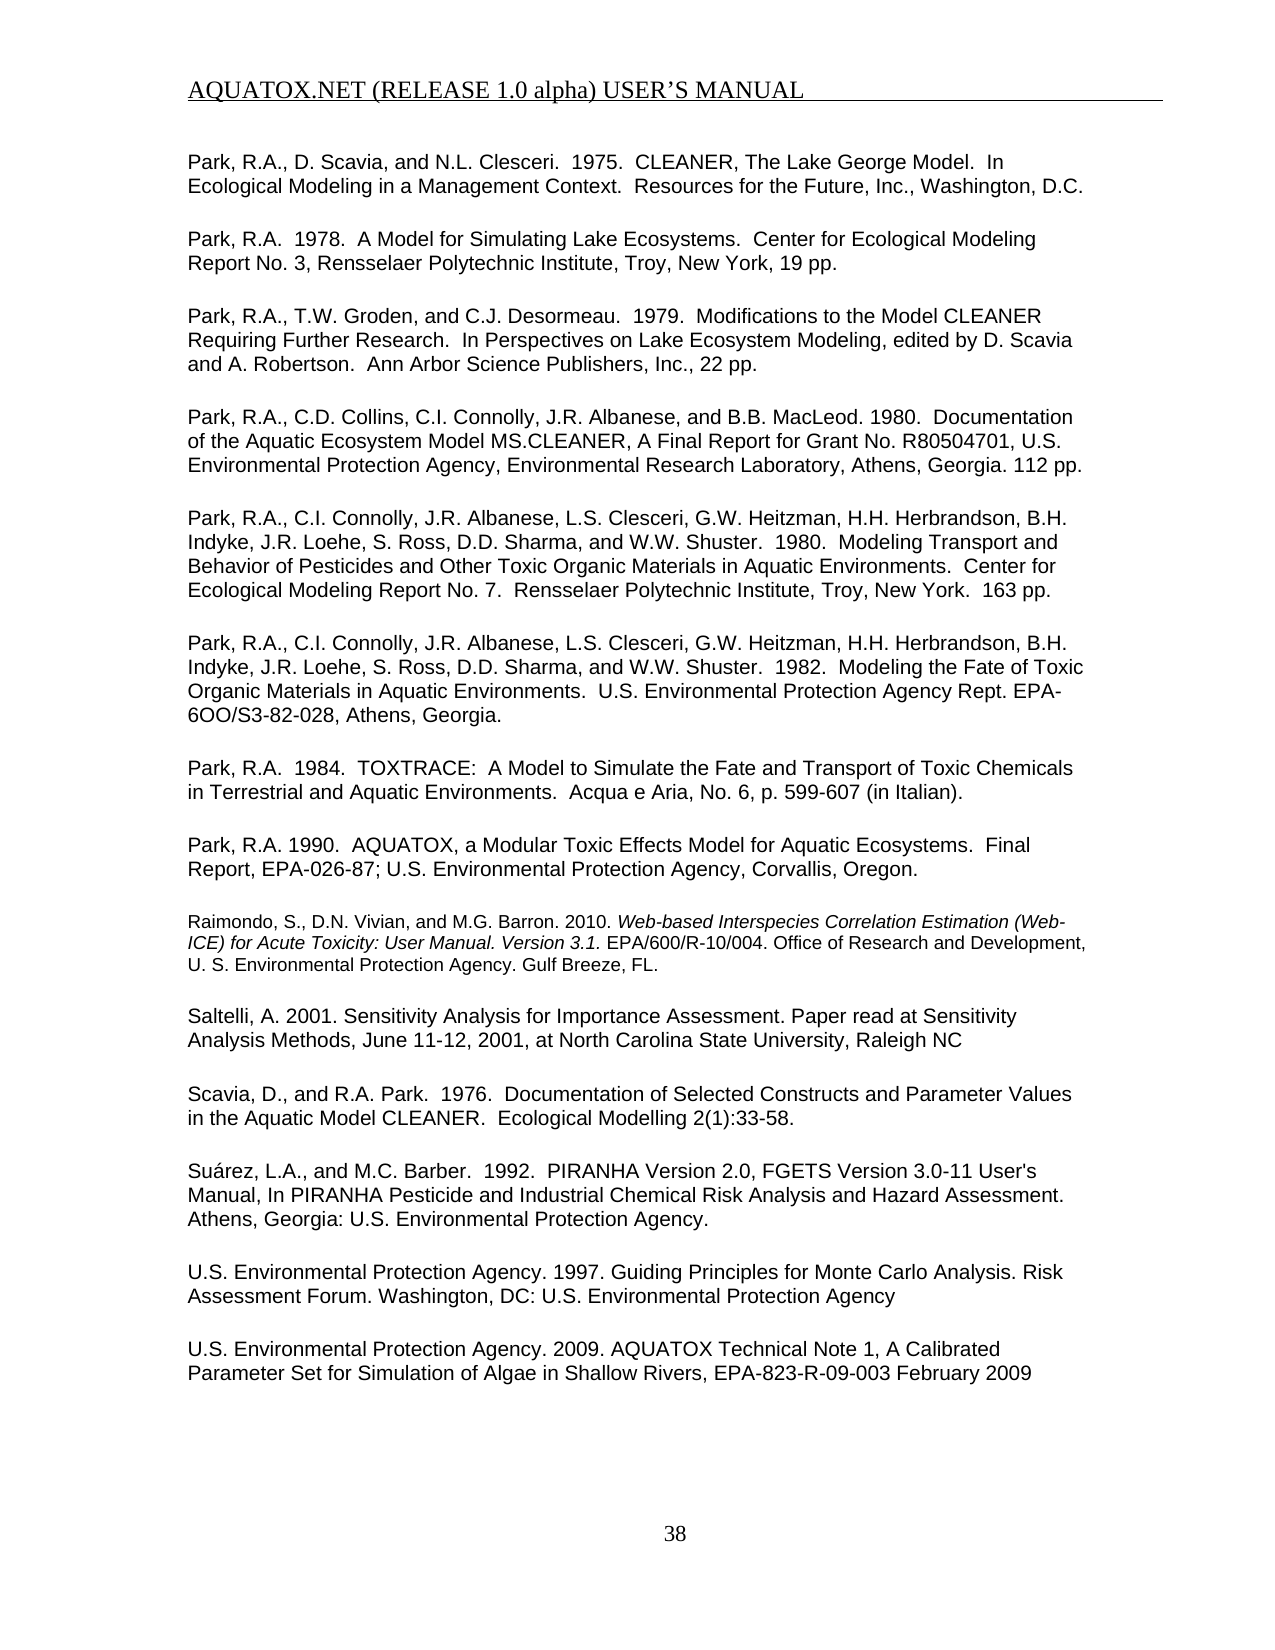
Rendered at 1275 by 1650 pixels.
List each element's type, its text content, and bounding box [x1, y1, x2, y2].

text Park, R.A., C.D. Collins, C.I. Connolly, J.R. Albanese, and B.B. MacLeod. 1980. Documentation of the Aquatic Ecosystem Model MS.CLEANER, A Final Report for Grant No. R80504701, U.S. Environmental Protection Agency, Environmental Research Laboratory, Athens, Georgia. 112 pp. [187, 405, 1087, 477]
text Park, R.A., C.I. Connolly, J.R. Albanese, L.S. Clesceri, G.W. Heitzman, H.H. Herbrandson, B.H. Indyke, J.R. Loehe, S. Ross, D.D. Sharma, and W.W. Shuster. 1980. Modeling Transport and Behavior of Pesticides and Other Toxic Organic Materials in Aquatic Environments. Center for Ecological Modeling Report No. 7. Rensselaer Polytechnic Institute, Troy, New York. 163 pp. [187, 506, 1087, 602]
text Park, R.A. 1978. A Model for Simulating Lake Ecosystems. Center for Ecological Modeling Report No. 3, Rensselaer Polytechnic Institute, Troy, New York, 19 pp. [187, 227, 1087, 275]
text Raimondo, S., D.N. Vivian, and M.G. Barron. 2010. Web-based Interspecies Correlation Estimation (Web-ICE) for Acute Toxicity: User Manual. Version 3.1. EPA/600/R-10/004. Office of Research and Development, U. S. Environmental Protection Agency. Gulf Breeze, FL. [187, 910, 1087, 975]
text Park, R.A. 1984. TOXTRACE: A Model to Simulate the Fate and Transport of Toxic Chemicals in Terrestrial and Aquatic Environments. Acqua e Aria, No. 6, p. 599-607 (in Italian). [187, 756, 1087, 804]
text Park, R.A. 1990. AQUATOX, a Modular Toxic Effects Model for Aquatic Ecosystems. Final Report, EPA-026-87; U.S. Environmental Protection Agency, Corvallis, Oregon. [187, 833, 1087, 881]
text Park, R.A., D. Scavia, and N.L. Clesceri. 1975. CLEANER, The Lake George Model. In Ecological Modeling in a Management Context. Resources for the Future, Inc., Washington, D.C. [187, 150, 1087, 198]
text Saltelli, A. 2001. Sensitivity Analysis for Importance Assessment. Paper read at Sensitivity Analysis Methods, June 11-12, 2001, at North Carolina State University, Raleigh NC [187, 1004, 1087, 1052]
text U.S. Environmental Protection Agency. 1997. Guiding Principles for Monte Carlo Analysis. Risk Assessment Forum. Washington, DC: U.S. Environmental Protection Agency [187, 1259, 1087, 1307]
text U.S. Environmental Protection Agency. 2009. AQUATOX Technical Note 1, A Calibrated Parameter Set for Simulation of Algae in Shallow Rivers, EPA-823-R-09-003 February 2009 [187, 1337, 1087, 1384]
text Scavia, D., and R.A. Park. 1976. Documentation of Selected Constructs and Parameter Values in the Aquatic Model CLEANER. Ecological Modelling 2(1):33-58. [187, 1081, 1087, 1129]
text Park, R.A., C.I. Connolly, J.R. Albanese, L.S. Clesceri, G.W. Heitzman, H.H. Herbrandson, B.H. Indyke, J.R. Loehe, S. Ross, D.D. Sharma, and W.W. Shuster. 1982. Modeling the Fate of Toxic Organic Materials in Aquatic Environments. U.S. Environmental Protection Agency Rept. EPA-6OO/S3-82-028, Athens, Georgia. [187, 631, 1087, 727]
text Park, R.A., T.W. Groden, and C.J. Desormeau. 1979. Modifications to the Model CLEANER Requiring Further Research. In Perspectives on Lake Ecosystem Modeling, edited by D. Scavia and A. Robertson. Ann Arbor Science Publishers, Inc., 22 pp. [187, 304, 1087, 376]
text Suárez, L.A., and M.C. Barber. 1992. PIRANHA Version 2.0, FGETS Version 3.0-11 User's Manual, In PIRANHA Pesticide and Industrial Chemical Risk Analysis and Hazard Assessment. Athens, Georgia: U.S. Environmental Protection Agency. [187, 1158, 1087, 1230]
